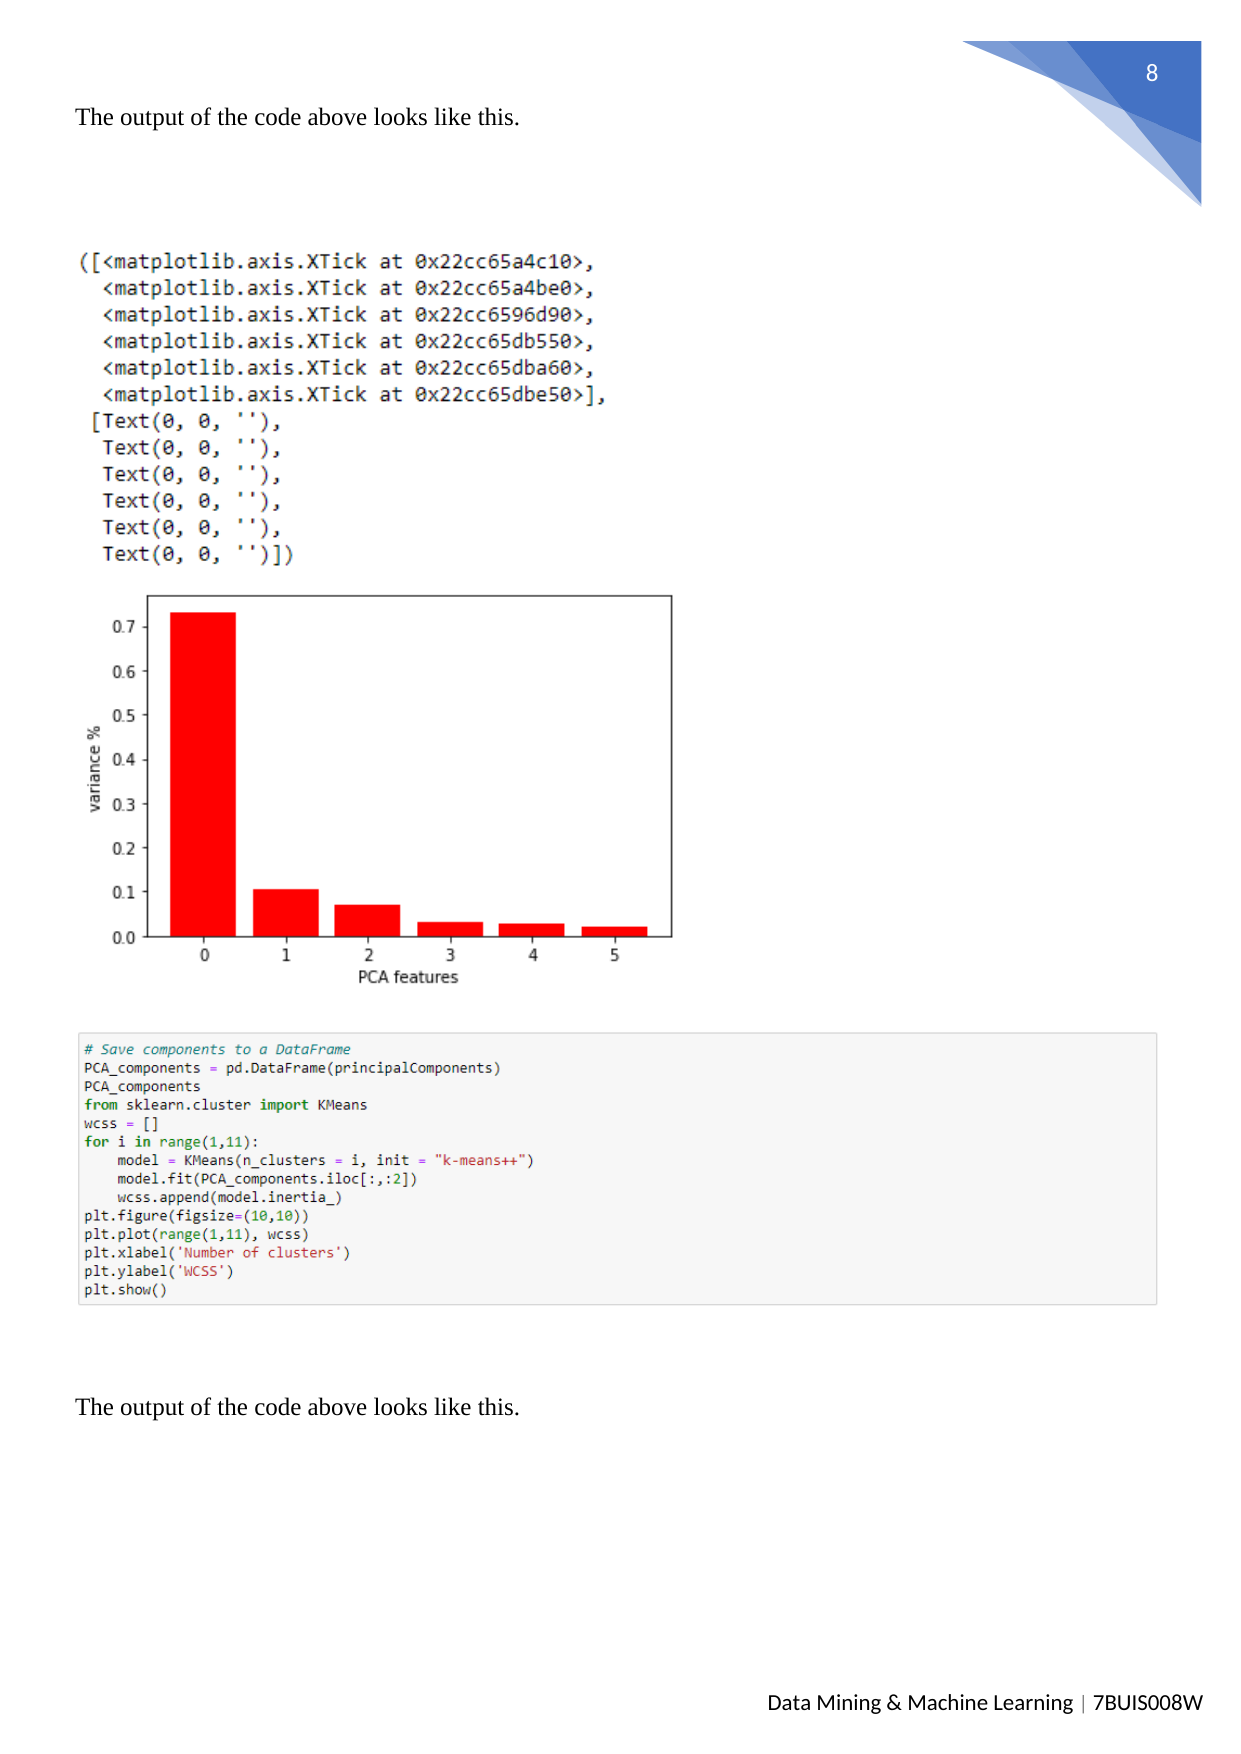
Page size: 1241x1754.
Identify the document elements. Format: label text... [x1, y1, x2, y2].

text The output of the code above looks like this. [75, 102, 1165, 131]
picture [962, 41, 1202, 207]
picture [75, 242, 729, 1002]
text The output of the code above looks like this. [75, 1392, 1165, 1421]
picture [75, 1026, 1166, 1314]
